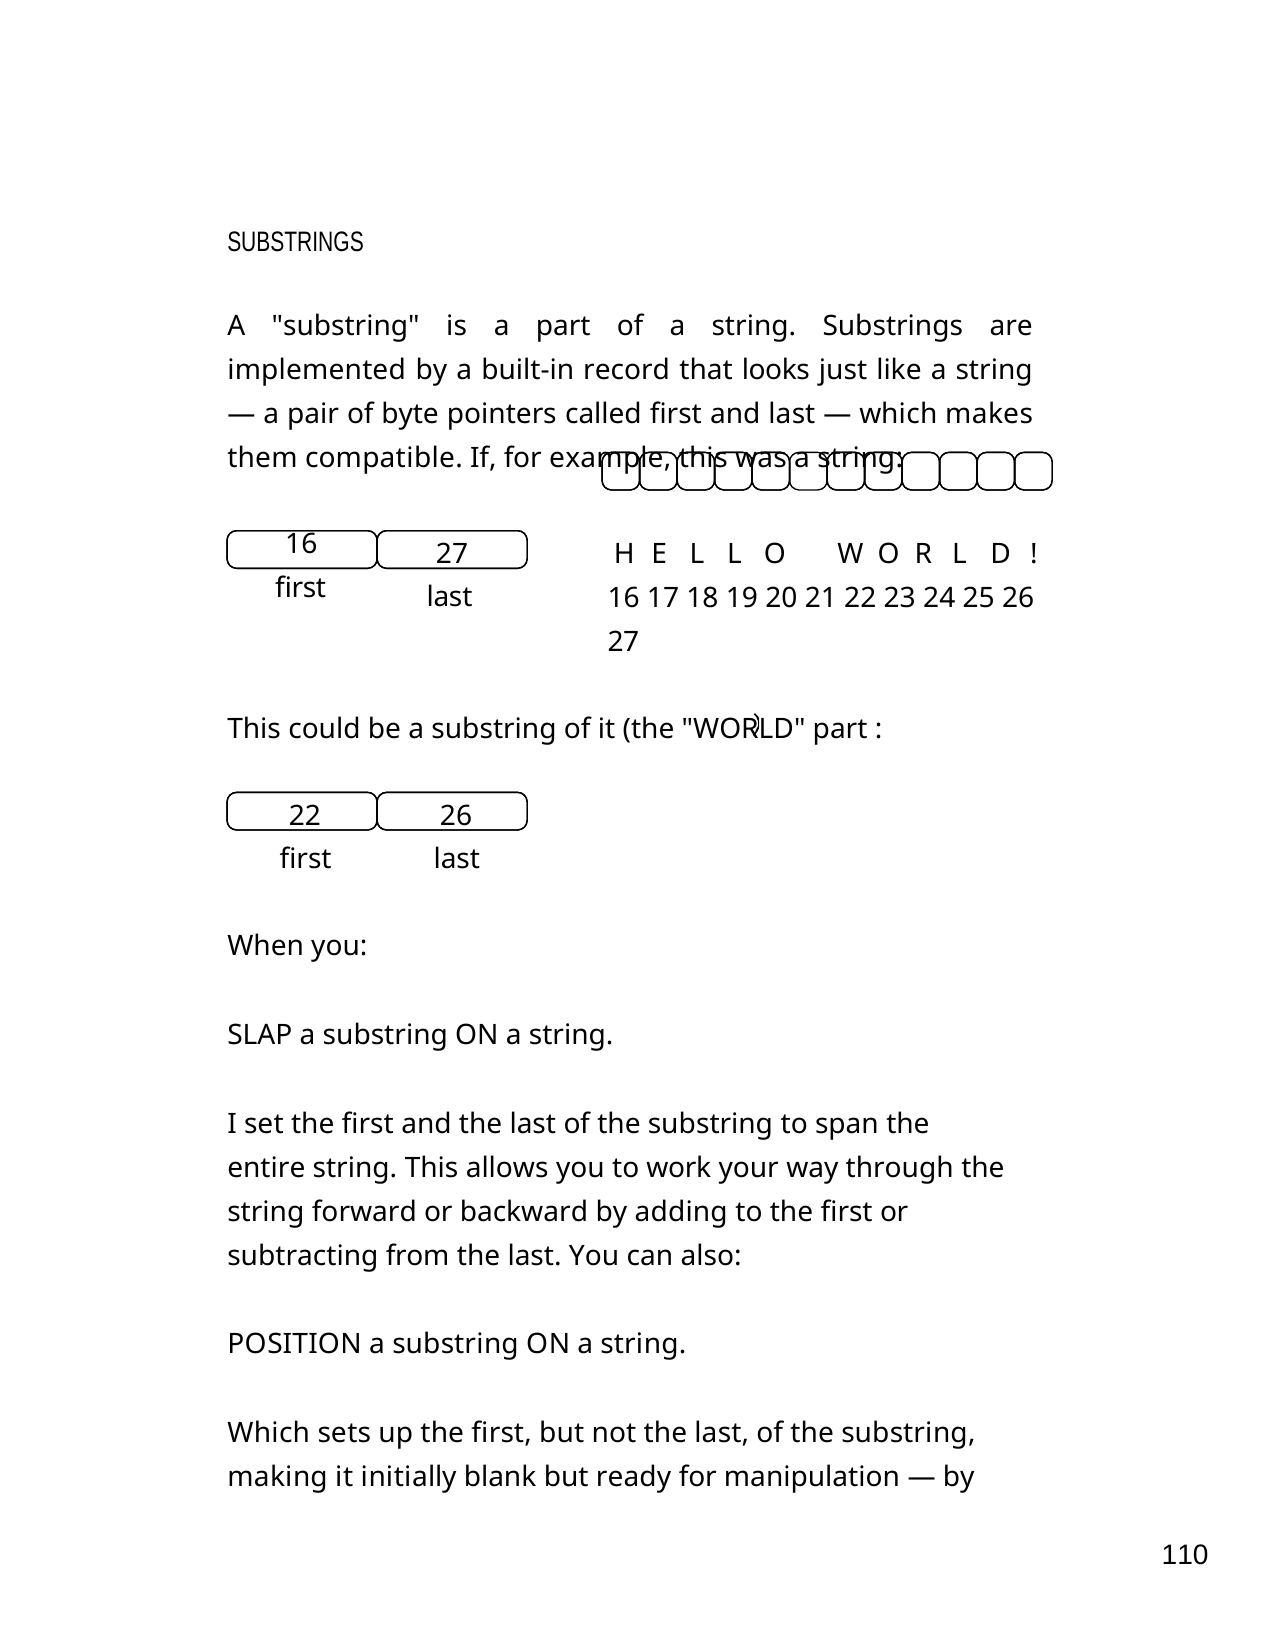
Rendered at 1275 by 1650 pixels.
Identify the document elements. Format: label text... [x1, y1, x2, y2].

text 27 [333, 533, 468, 572]
text SLAP a substring ON a string. [227, 1014, 1100, 1052]
text POSITION a substring ON a string. [227, 1323, 1100, 1362]
text A "substring" is a part of a string. Substrings are implemented by a built-in record that looks just like a string — a pair of byte pointers called first and last — which makes them compatible. If, for example, this was a string: [227, 305, 1033, 475]
text 16 [179, 524, 317, 562]
text first [179, 567, 326, 605]
text first last [279, 838, 1100, 877]
text H E L L O W O R L D ! 16 17 18 19 20 21 22 23 24 25 26 27 [607, 533, 1049, 660]
text When you: [227, 925, 1100, 964]
text I set the first and the last of the substring to span the entire string. This allows you to work your way through the string forward or backward by adding to the first or subtracting from the last. You can also: [227, 1103, 1008, 1273]
text 22 26 [289, 795, 1100, 833]
text last [333, 577, 472, 615]
text This could be a substring of it (the "WORLD" part : [227, 708, 1100, 746]
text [227, 1412, 1031, 1494]
